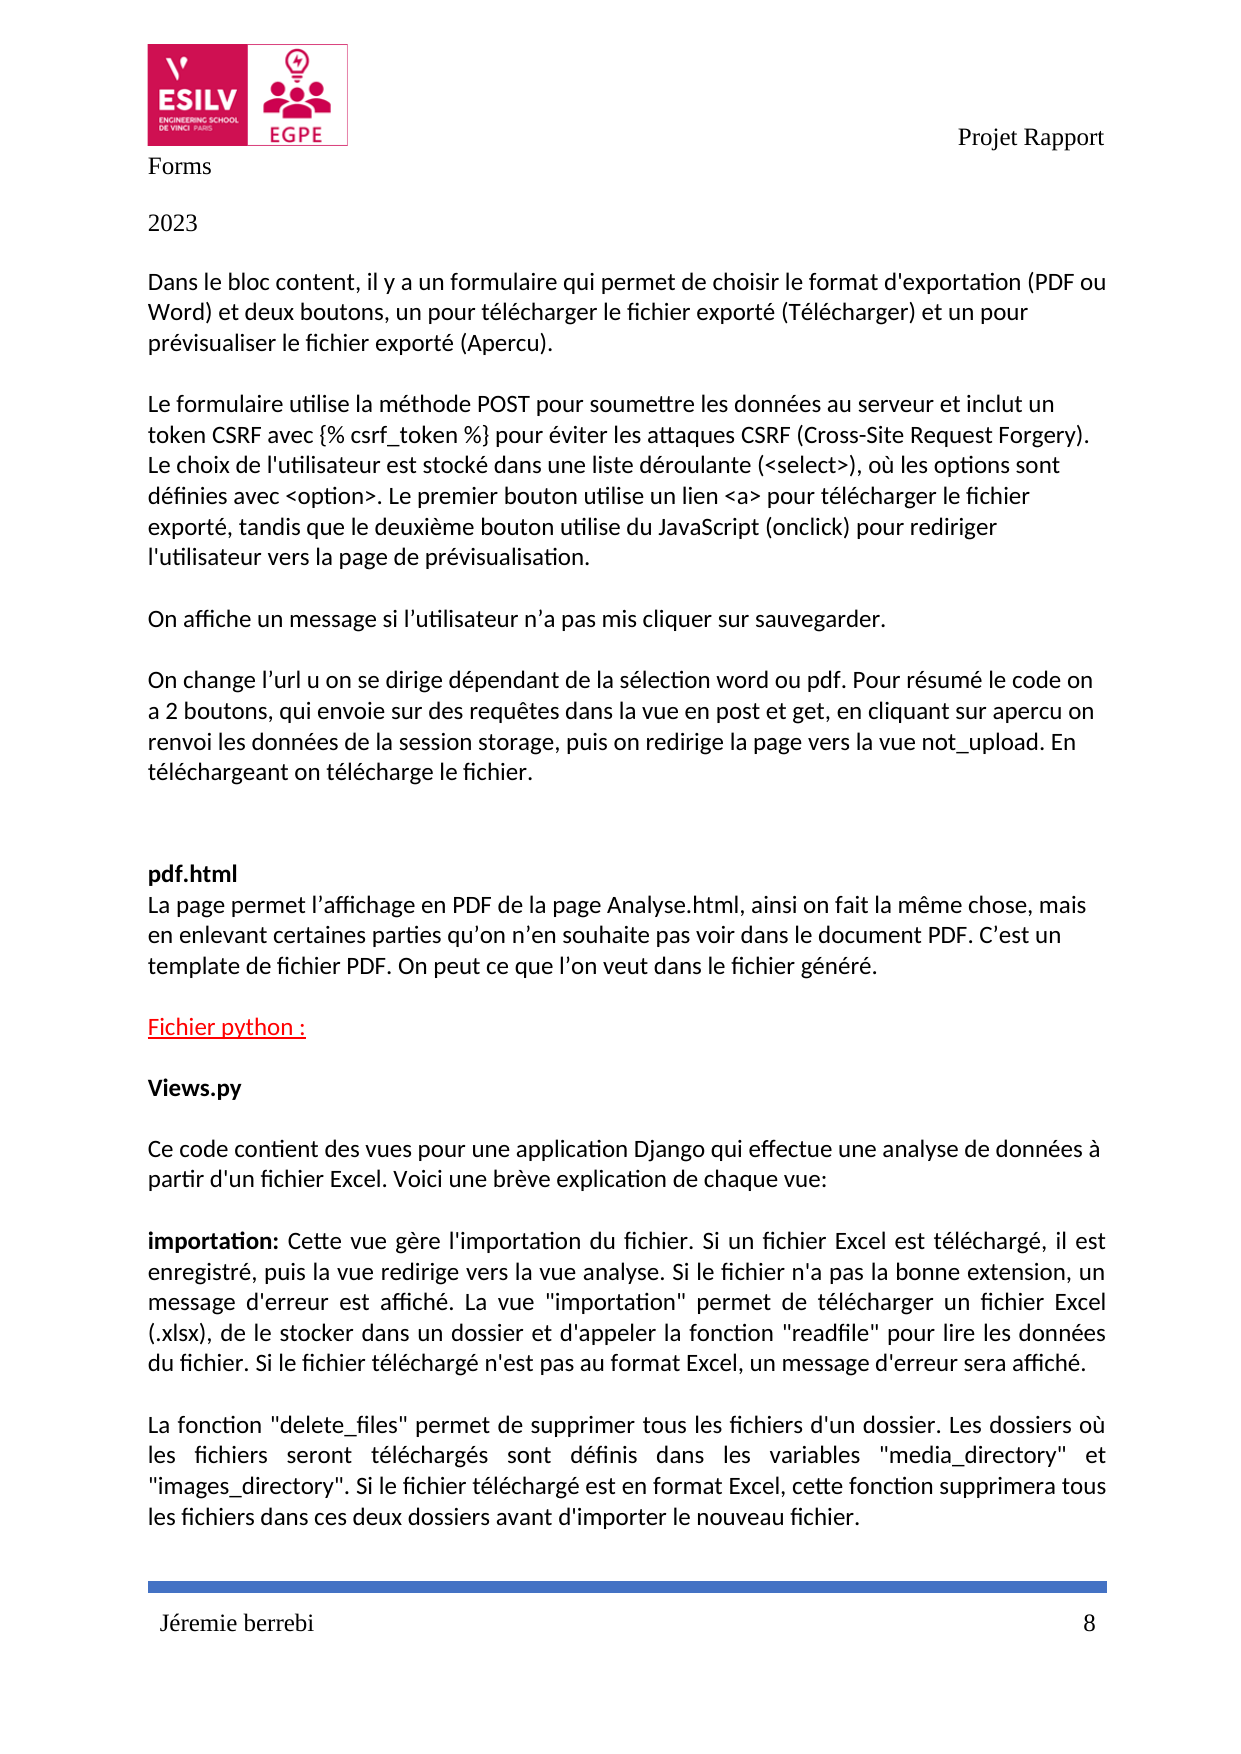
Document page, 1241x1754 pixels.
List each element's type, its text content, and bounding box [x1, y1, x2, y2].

text Le formulaire utilise la méthode POST pour soumettre les données au serveur et inclut un token CSRF avec {% csrf_token %} pour éviter les attaques CSRF (Cross-Site Request Forgery). Le choix de l'utilisateur est stocké dans une liste déroulante (<select>), où les options sont définies avec <option>. Le premier bouton utilise un lien <a> pour télécharger le fichier exporté, tandis que le deuxième bouton utilise du JavaScript (onclick) pour rediriger l'utilisateur vers la page de prévisualisation. [148, 388, 1107, 572]
text pdf.html [148, 858, 1107, 889]
text Views.py [148, 1072, 1107, 1102]
picture [147, 44, 348, 146]
text On affiche un message si l’utilisateur n’a pas mis cliquer sur sauvegarder. [148, 603, 1107, 633]
text Dans le bloc content, il y a un formulaire qui permet de choisir le format d'exportation (PDF ou Word) et deux boutons, un pour télécharger le fichier exporté (Télécharger) et un pour prévisualiser le fichier exporté (Apercu). [148, 266, 1107, 357]
text Fichier python : [148, 1011, 1107, 1041]
text La page permet l’affichage en PDF de la page Analyse.html, ainsi on fait la même chose, mais en enlevant certaines parties qu’on n’en souhaite pas voir dans le document PDF. C’est un template de fichier PDF. On peut ce que l’on veut dans le fichier généré. [148, 889, 1107, 980]
text Ce code contient des vues pour une application Django qui effectue une analyse de données à partir d'un fichier Excel. Voici une brève explication de chaque vue: [148, 1133, 1107, 1194]
text importation: Cette vue gère l'importation du fichier. Si un fichier Excel est téléchargé, il est enregistré, puis la vue redirige vers la vue analyse. Si le fichier n'a pas la bonne extension, un message d'erreur est affiché. La vue "importation" permet de télécharger un fichier Excel (.xlsx), de le stocker dans un dossier et d'appeler la fonction "readfile" pour lire les données du fichier. Si le fichier téléchargé n'est pas au format Excel, un message d'erreur sera affiché. [148, 1225, 1107, 1378]
text On change l’url u on se dirige dépendant de la sélection word ou pdf. Pour résumé le code on a 2 boutons, qui envoie sur des requêtes dans la vue en post et get, en cliquant sur apercu on renvoi les données de la session storage, puis on redirige la page vers la vue not_upload. En téléchargeant on télécharge le fichier. Haut du formulaire [148, 665, 1107, 787]
text La fonction "delete_files" permet de supprimer tous les fichiers d'un dossier. Les dossiers où les fichiers seront téléchargés sont définis dans les variables "media_directory" et "images_directory". Si le fichier téléchargé est en format Excel, cette fonction supprimera tous les fichiers dans ces deux dossiers avant d'importer le nouveau fichier. [148, 1409, 1107, 1531]
